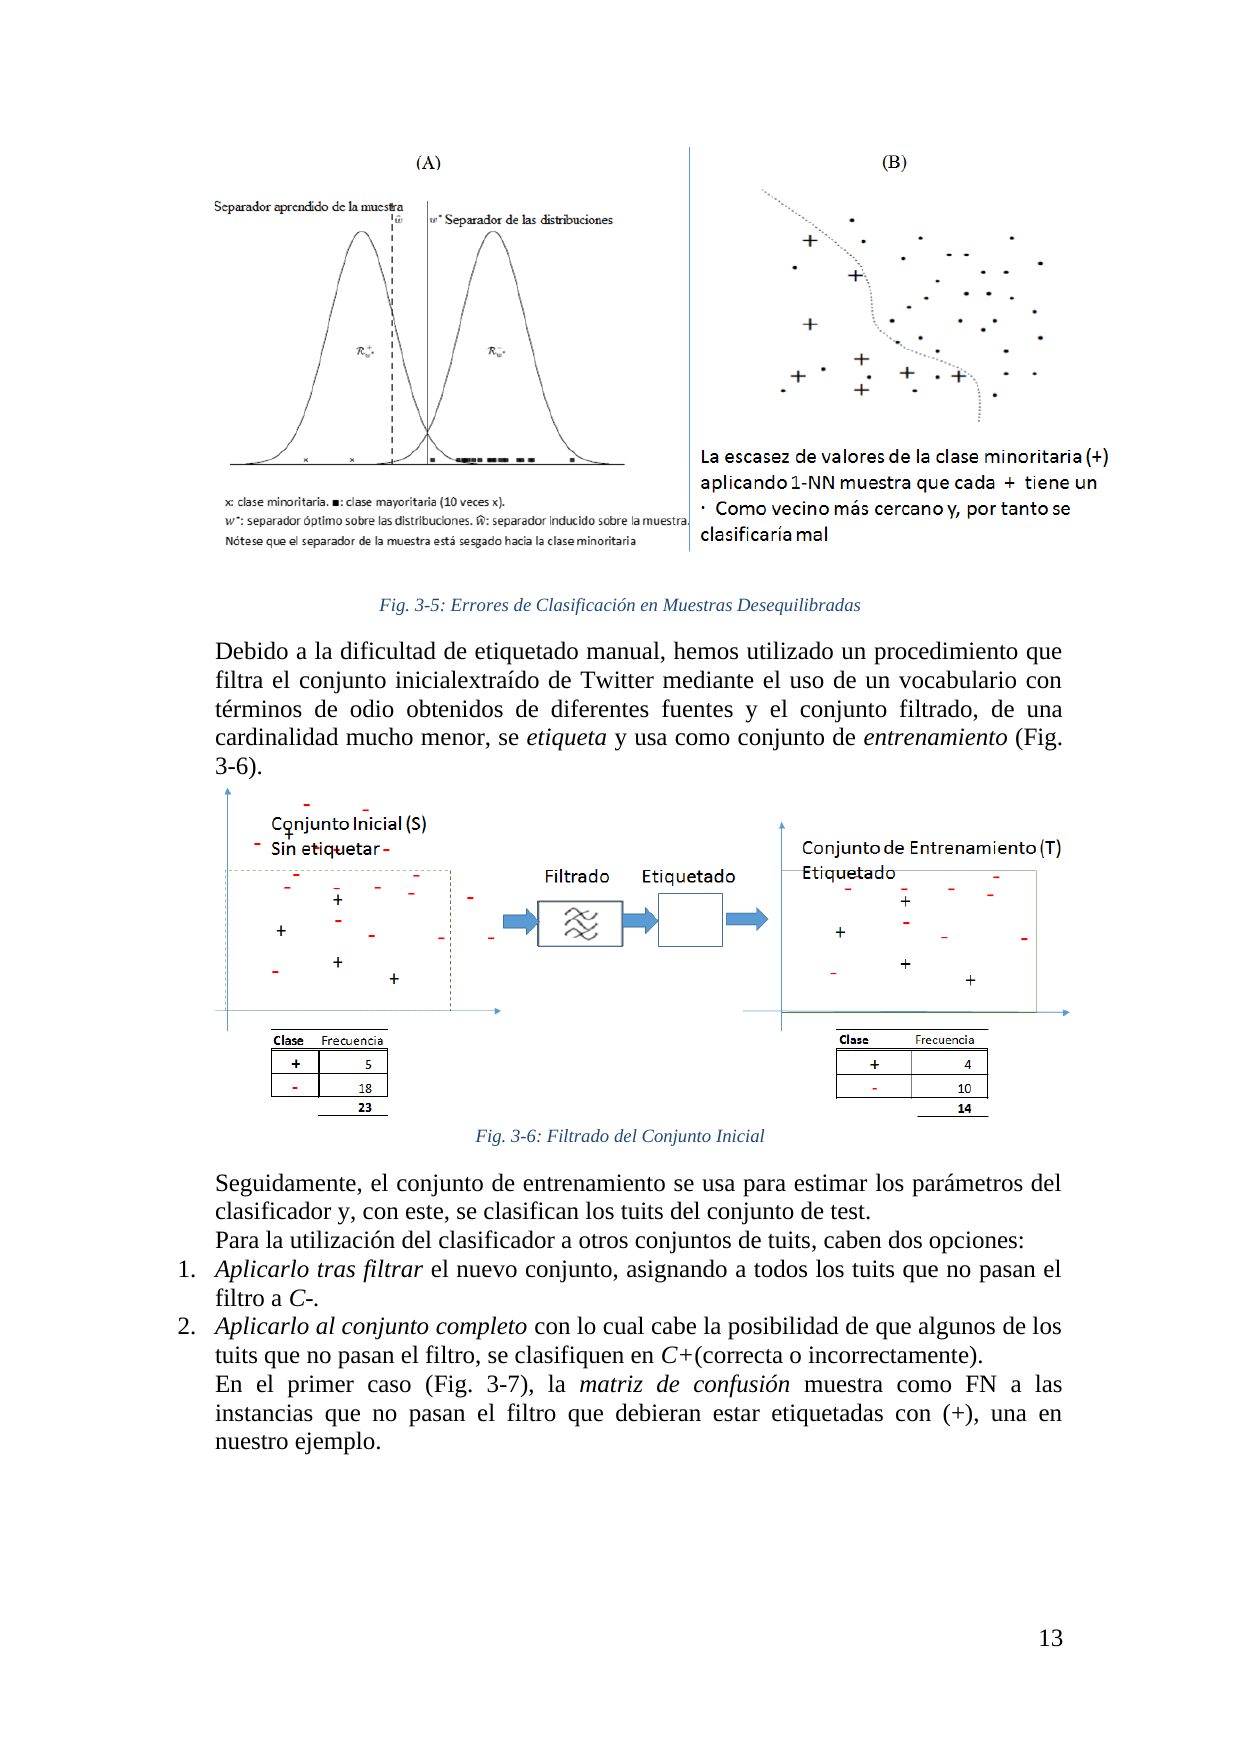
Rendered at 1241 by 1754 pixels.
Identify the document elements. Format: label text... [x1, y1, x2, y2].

text Para la utilización del clasificador a otros conjuntos de tuits, caben dos opciones: [215, 1225, 1063, 1254]
picture [214, 147, 1117, 552]
picture [214, 780, 1072, 1126]
list Aplicarlo tras filtrar el nuevo conjunto, asignando a todos los tuits que no pasan el filtro a C-. [177, 1254, 1063, 1311]
list Aplicarlo al conjunto completo con lo cual cabe la posibilidad de que algunos de los tuits que no pasan el filtro, se clasifiquen en C+(correcta o incorrectamente). [177, 1311, 1063, 1369]
text Seguidamente, el conjunto de entrenamiento se usa para estimar los parámetros del clasificador y, con este, se clasifican los tuits del conjunto de test. [215, 1168, 1063, 1225]
